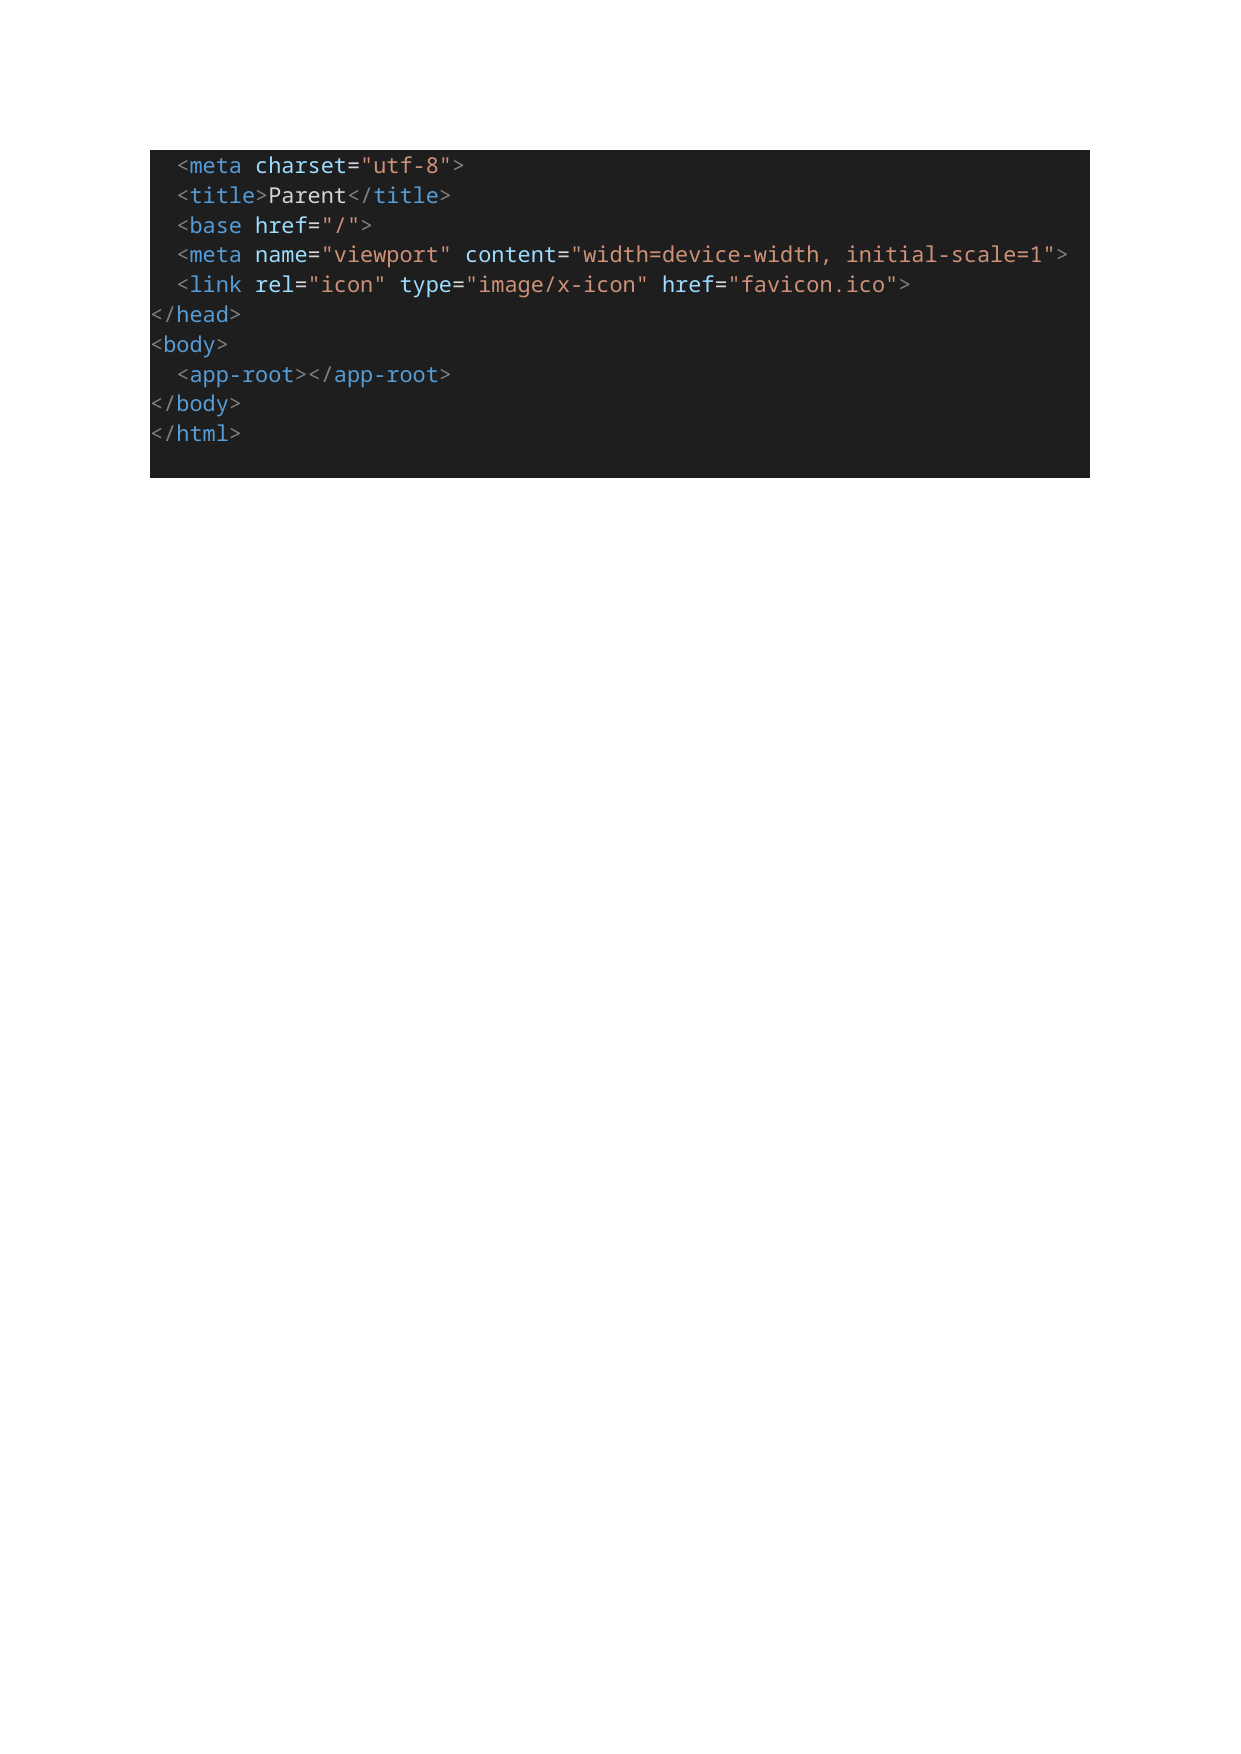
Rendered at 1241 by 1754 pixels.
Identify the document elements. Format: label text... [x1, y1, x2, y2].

text <base href="/"> [150, 209, 1090, 239]
text </head> [150, 299, 1090, 329]
text <app-root></app-root> [150, 358, 1090, 388]
text <link rel="icon" type="image/x-icon" href="favicon.ico"> [150, 269, 1090, 299]
text <body> [150, 329, 1090, 358]
text <meta name="viewport" content="width=device-width, initial-scale=1"> [150, 239, 1090, 269]
text </body> [150, 388, 1090, 418]
text </html> [150, 418, 1090, 448]
text <title>Parent</title> [150, 180, 1090, 209]
text <meta charset="utf-8"> [150, 150, 1090, 180]
